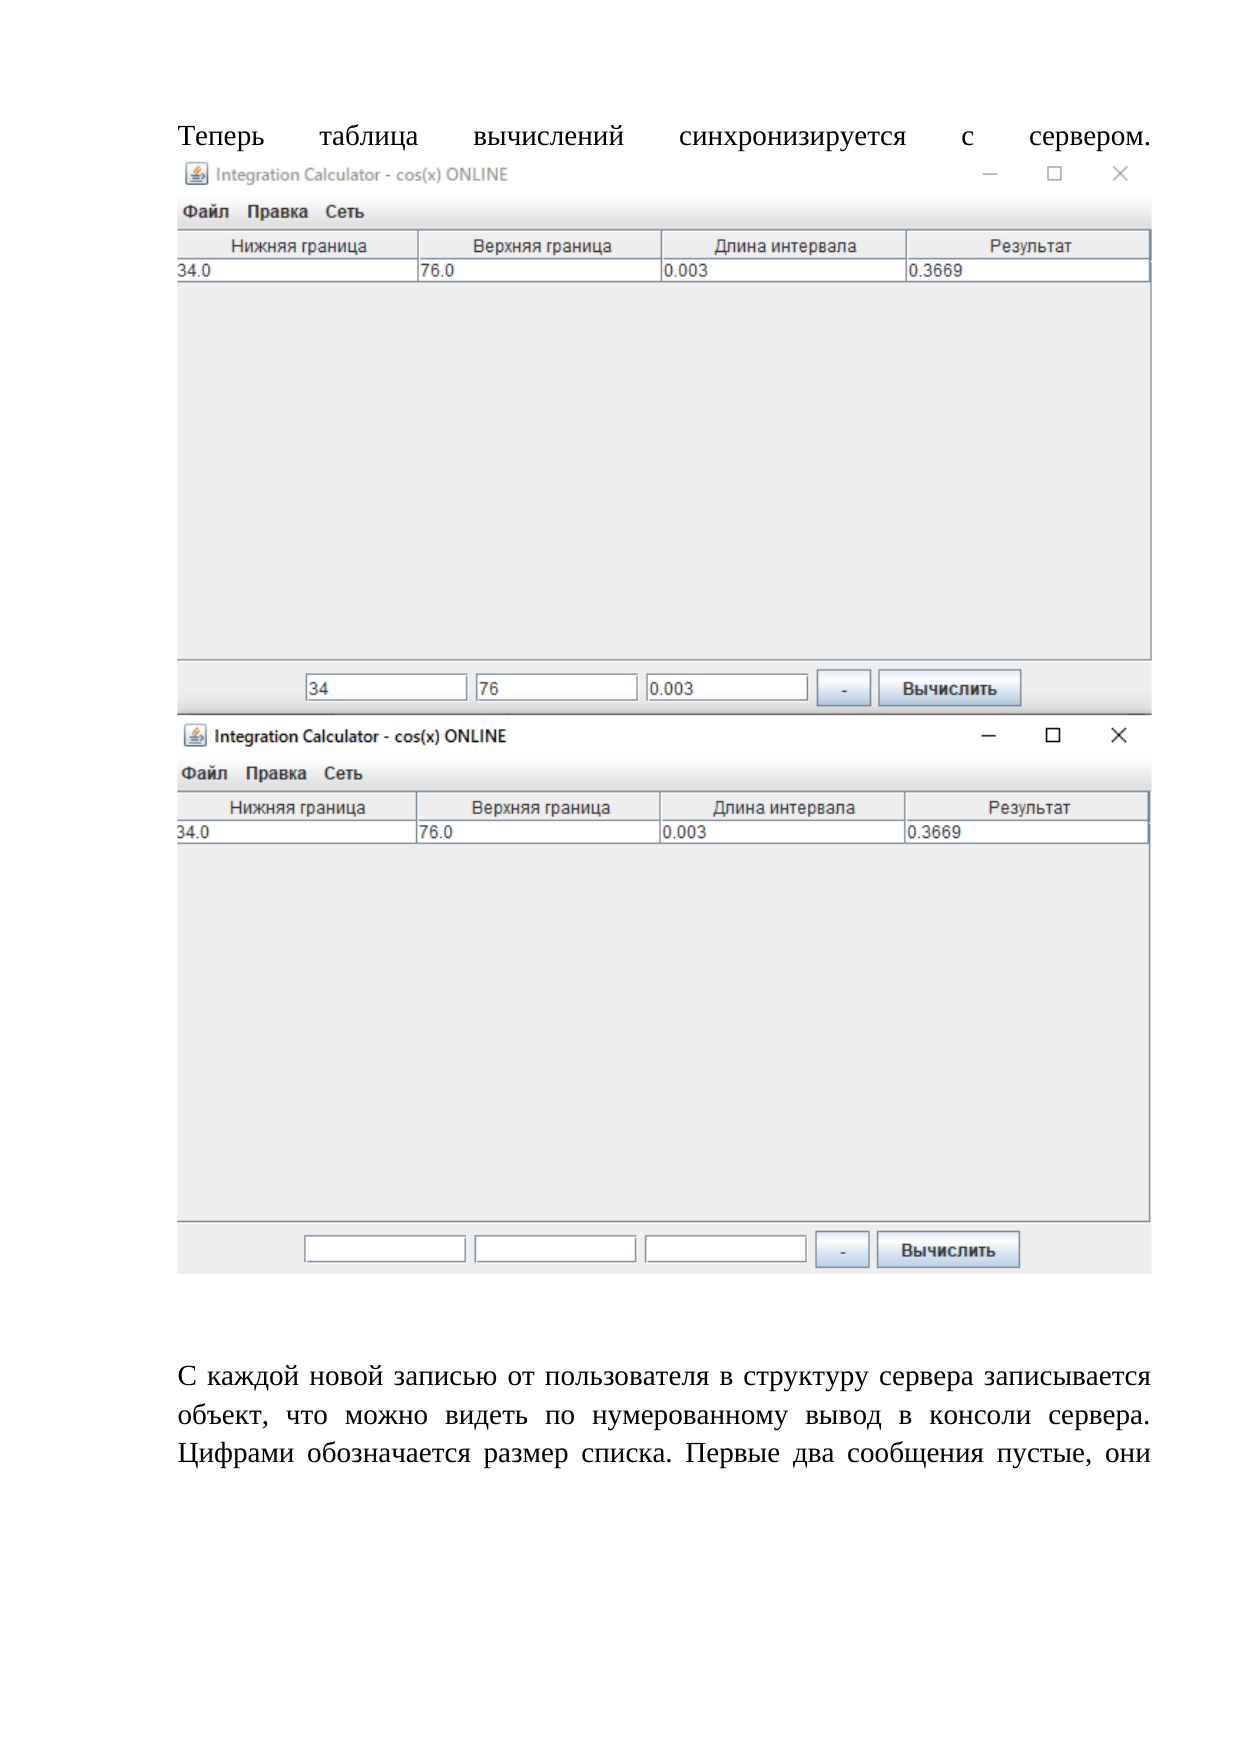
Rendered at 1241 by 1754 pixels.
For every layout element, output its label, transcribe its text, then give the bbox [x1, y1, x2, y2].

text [177, 1358, 1152, 1469]
text Теперь таблица вычислений синхронизируется с сервером. [177, 118, 1152, 155]
picture [177, 155, 1152, 1274]
